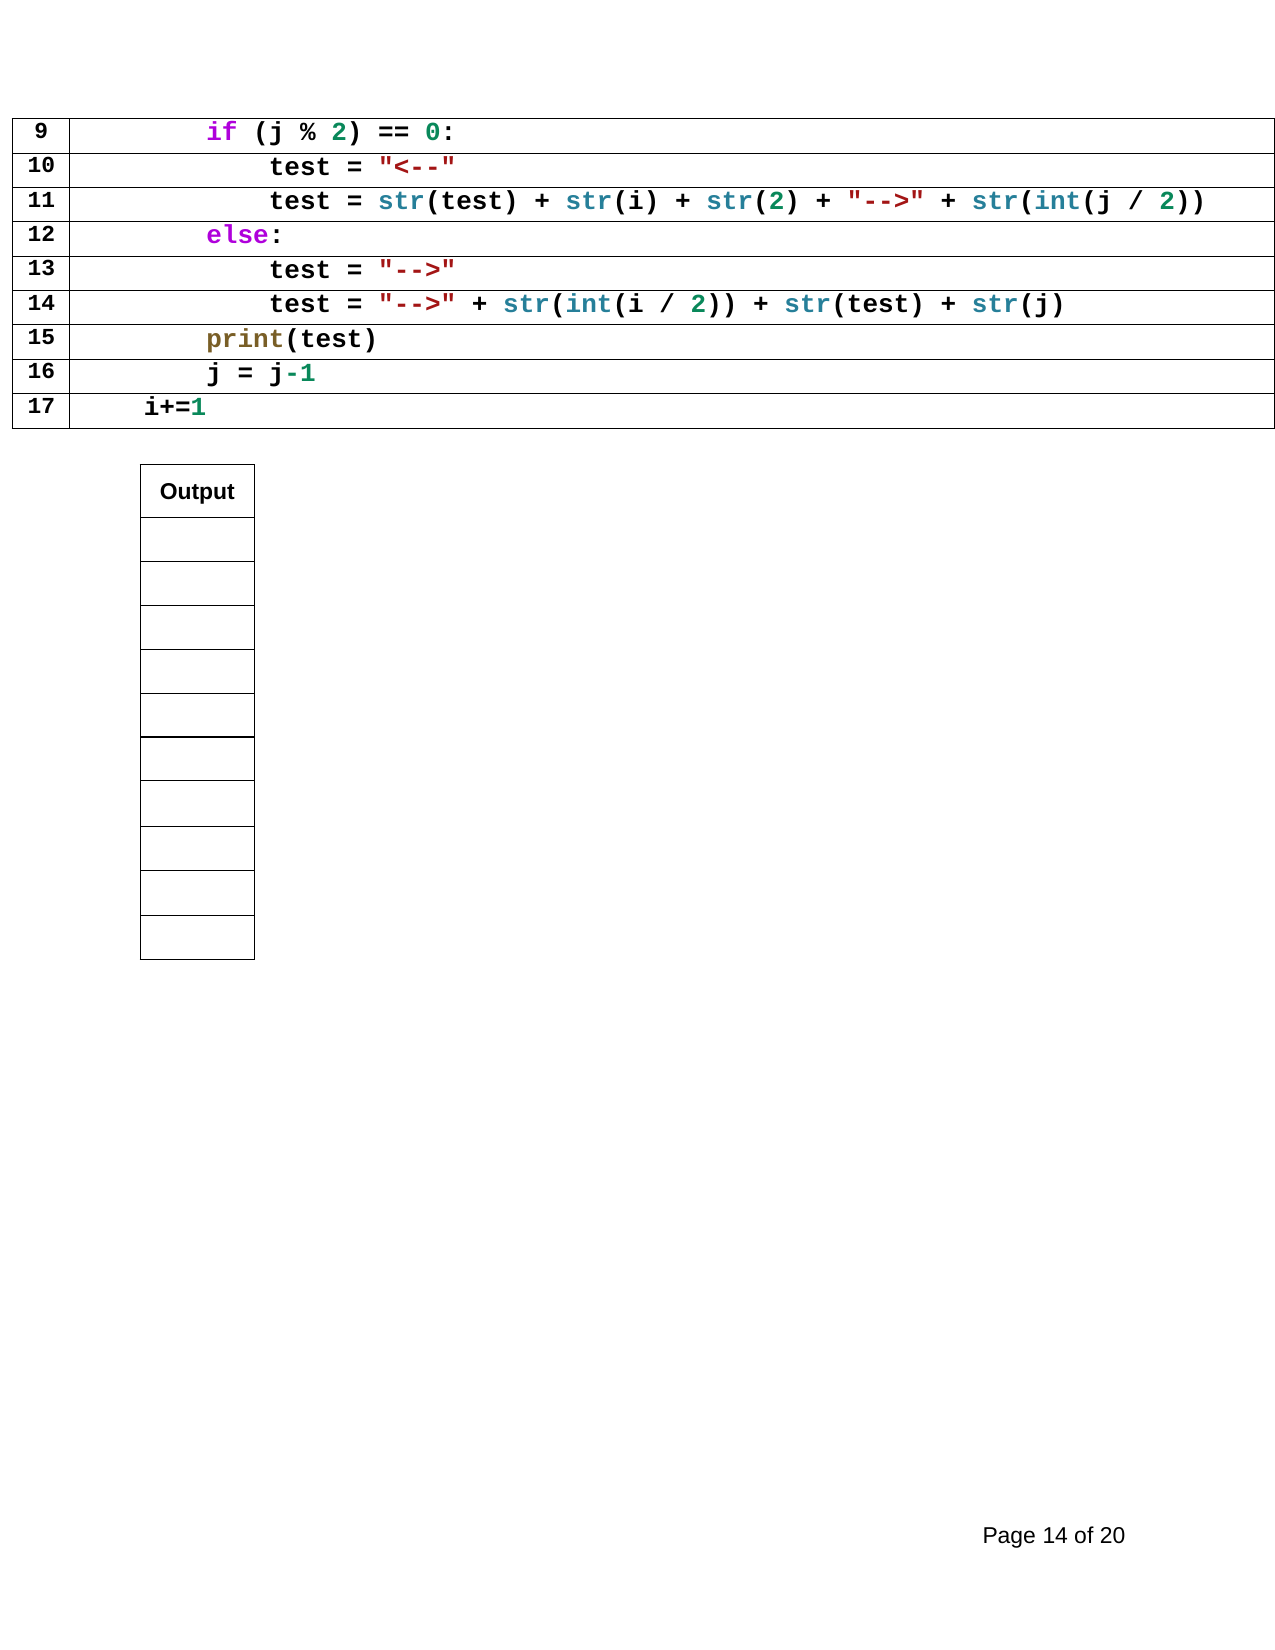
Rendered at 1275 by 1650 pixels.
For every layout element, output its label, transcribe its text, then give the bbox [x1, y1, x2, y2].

table_cell [141, 518, 254, 561]
table_header Output [141, 465, 254, 517]
table_cell test = "<--" [70, 154, 1274, 187]
table_cell [141, 738, 254, 780]
table_cell i+=1 [70, 394, 1274, 427]
table_cell [141, 827, 254, 870]
table_cell 15 [13, 325, 69, 359]
table_cell [141, 562, 254, 604]
table_cell test = "-->" [70, 257, 1274, 290]
table_cell [141, 916, 254, 959]
table_cell 11 [13, 188, 69, 221]
table_cell if (j % 2) == 0: [70, 119, 1274, 152]
table_cell 10 [13, 154, 69, 187]
table_cell 13 [13, 257, 69, 290]
table_cell [141, 650, 254, 692]
table_cell j = j-1 [70, 360, 1274, 393]
table_cell test = str(test) + str(i) + str(2) + "-->" + str(int(j / 2)) [70, 188, 1274, 221]
table_cell [141, 871, 254, 915]
table_cell else: [70, 222, 1274, 256]
table_cell [141, 694, 254, 736]
table_cell 9 [13, 119, 69, 152]
table_cell print(test) [70, 325, 1274, 359]
table_cell test = "-->" + str(int(i / 2)) + str(test) + str(j) [70, 291, 1274, 324]
table_cell 17 [13, 394, 69, 427]
table_cell 16 [13, 360, 69, 393]
table_cell 12 [13, 222, 69, 256]
table_cell 14 [13, 291, 69, 324]
table_cell [141, 606, 254, 648]
table_cell [141, 781, 254, 826]
